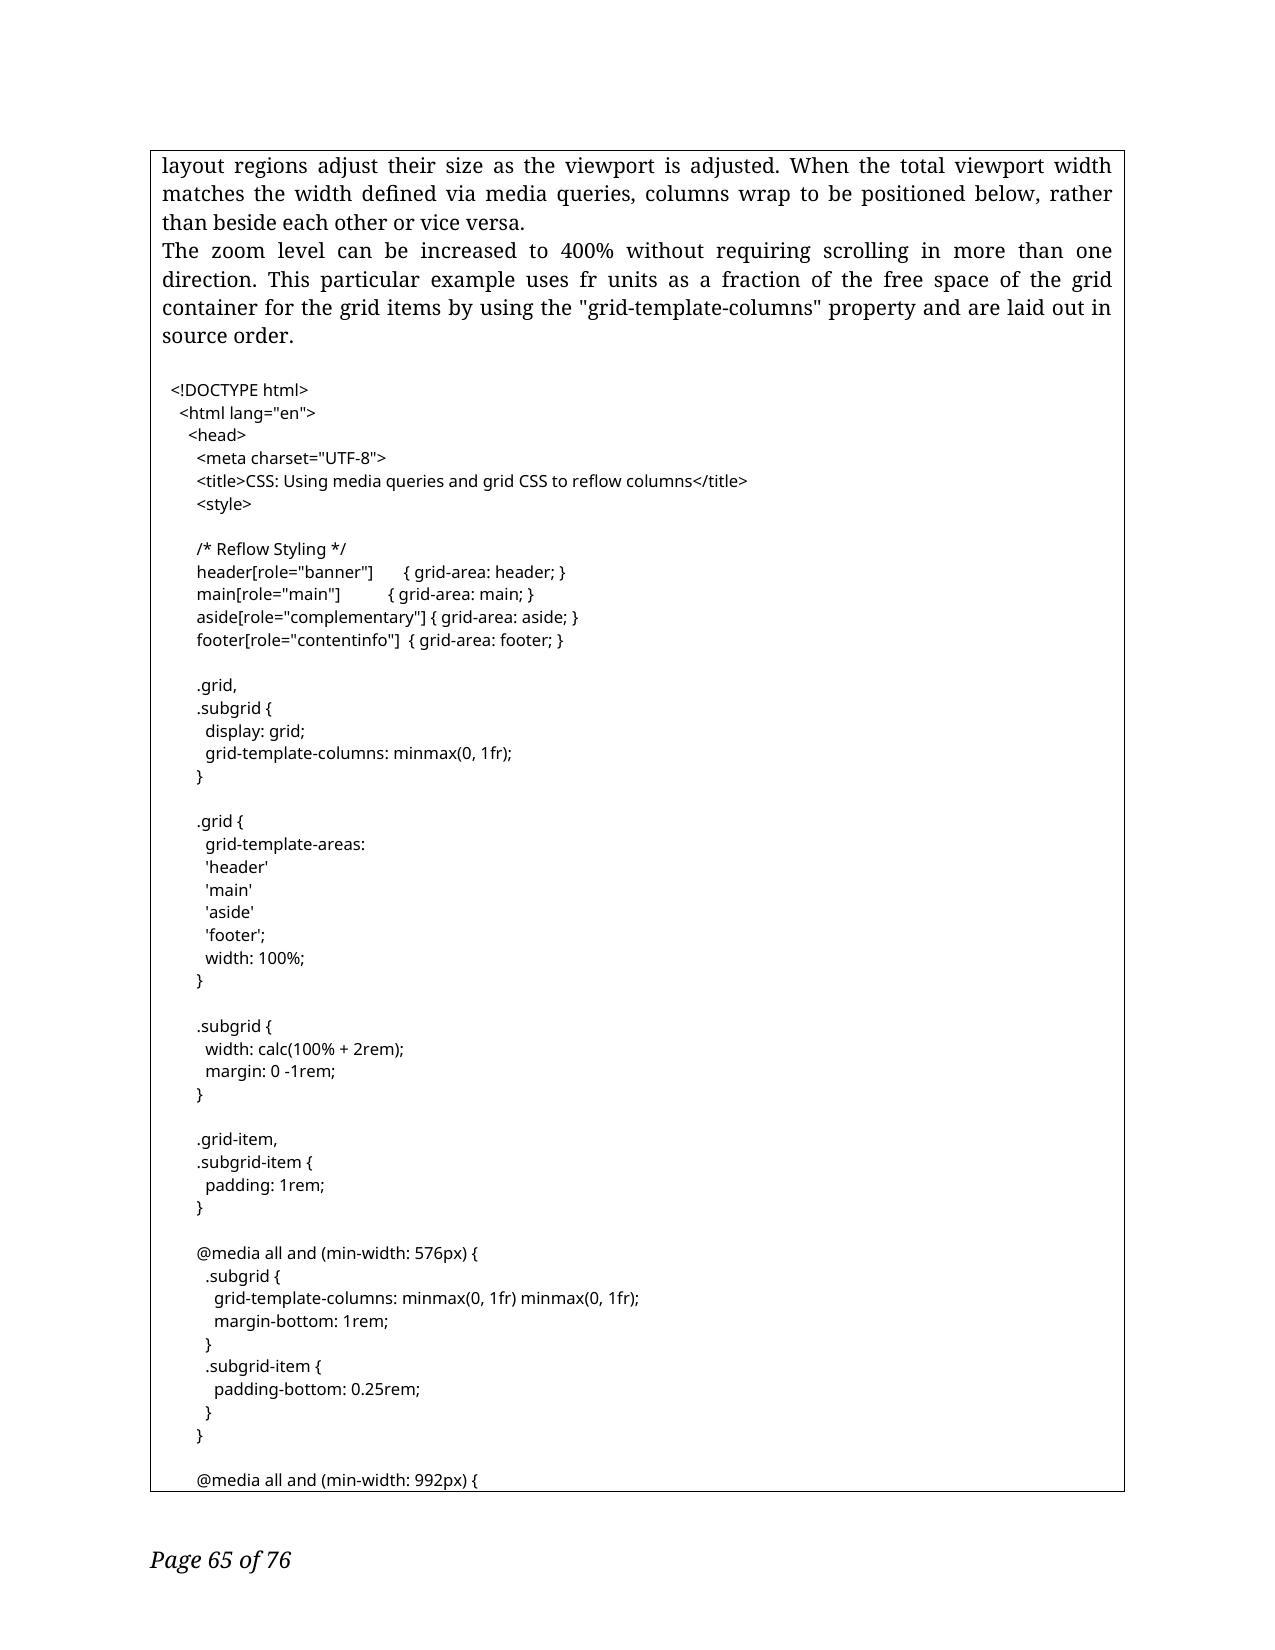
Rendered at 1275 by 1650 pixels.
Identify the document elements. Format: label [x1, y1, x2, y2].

table_header [151, 151, 1124, 1491]
